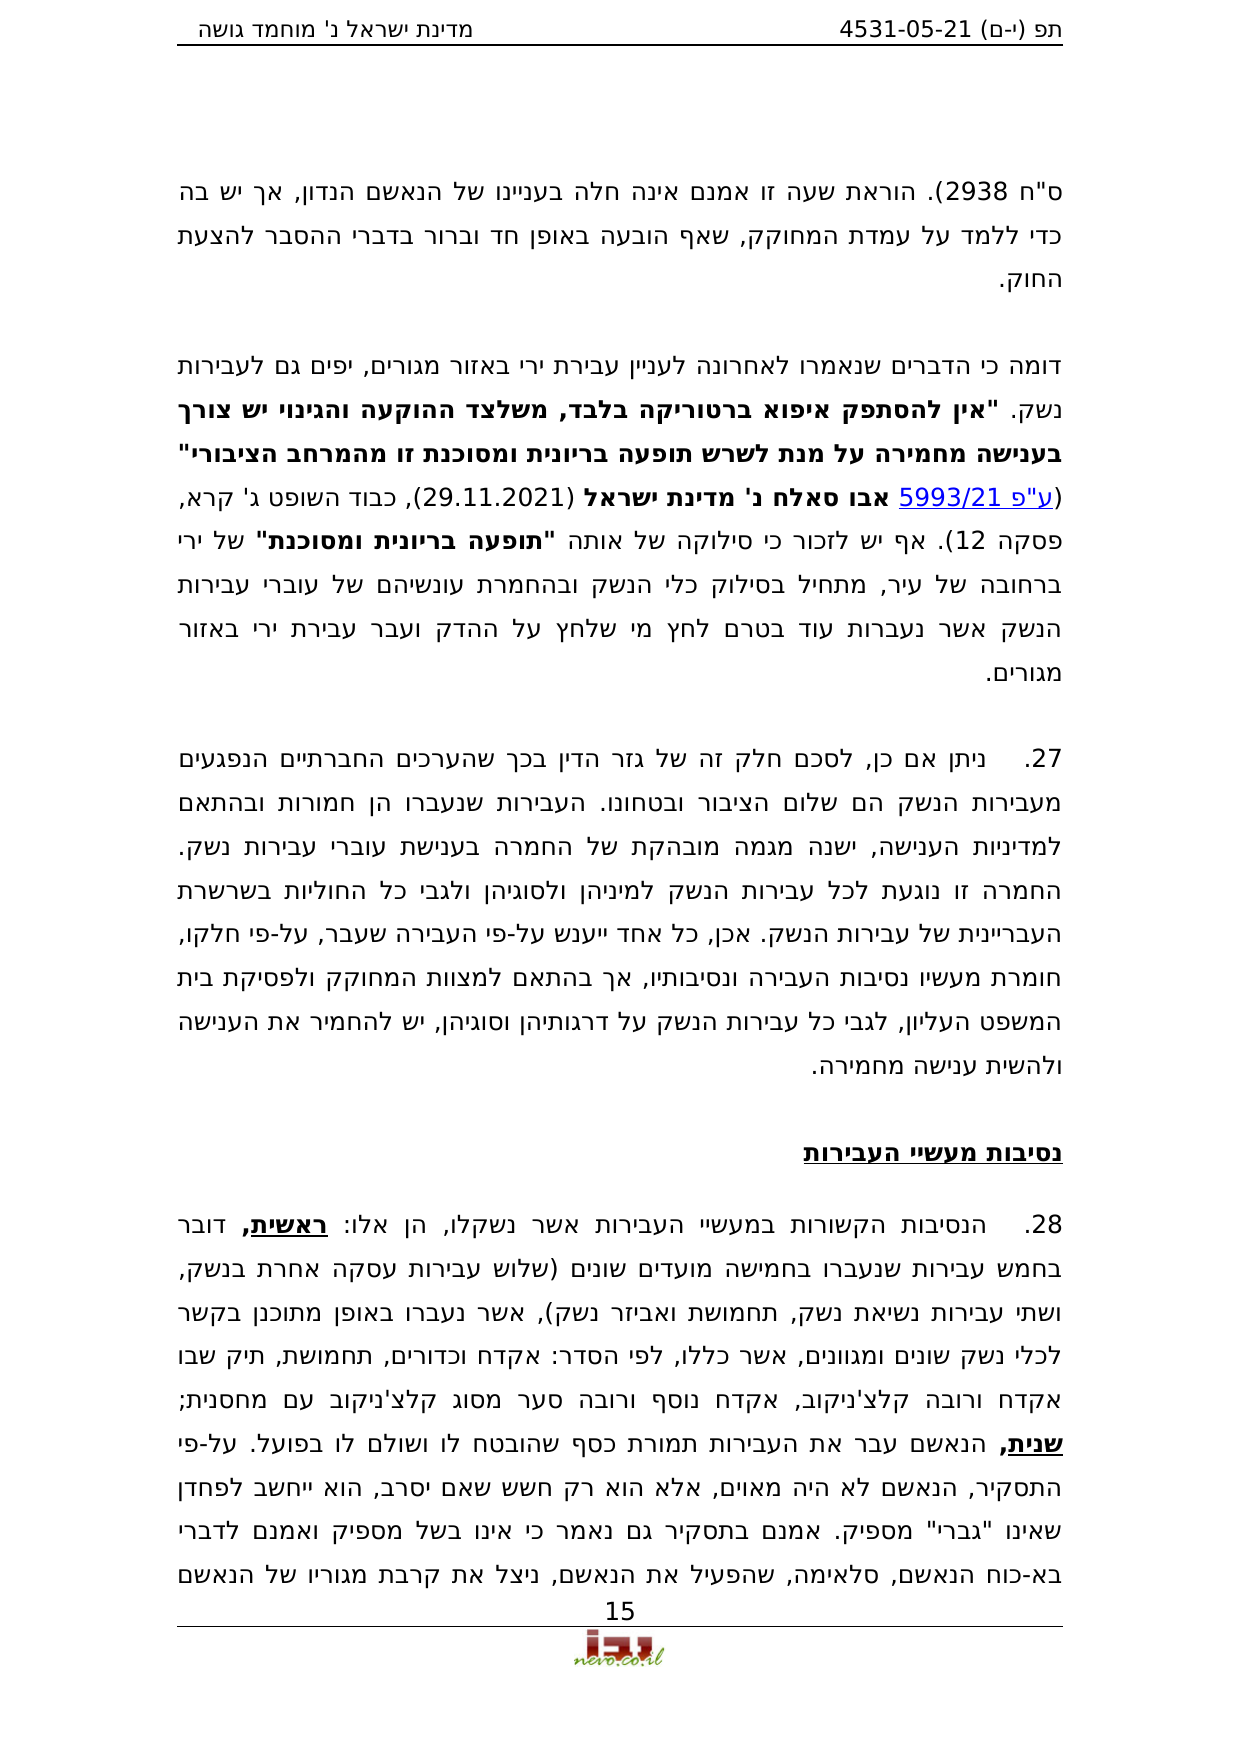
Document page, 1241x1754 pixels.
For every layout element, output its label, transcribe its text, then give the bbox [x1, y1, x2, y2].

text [177, 1210, 1063, 1589]
text דומה כי הדברים שנאמרו לאחרונה לעניין עבירת ירי באזור מגורים, יפים גם לעבירות נשק. "אין להסתפק איפוא ברטוריקה בלבד, משלצד ההוקעה והגינוי יש צורך בענישה מחמירה על מנת לשרש תופעה בריונית ומסוכנת זו מהמרחב הציבורי" (ע"פ 5993/21 אבו סאלח נ' מדינת ישראל (29.11.2021), כבוד השופט ג' קרא, פסקה 12). אף יש לזכור כי סילוקה של אותה "תופעה בריונית ומסוכנת" של ירי ברחובה של עיר, מתחיל בסילוק כלי הנשק ובהחמרת עונשיהם של עוברי עבירות הנשק אשר נעברות עוד בטרם לחץ מי שלחץ על ההדק ועבר עבירת ירי באזור מגורים. [177, 352, 1063, 687]
text נסיבות מעשיי העבירות [177, 1138, 1063, 1167]
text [177, 177, 1063, 294]
text 27. ניתן אם כן, לסכם חלק זה של גזר הדין בכך שהערכים החברתיים הנפגעים מעבירות הנשק הם שלום הציבור ובטחונו. העבירות שנעברו הן חמורות ובהתאם למדיניות הענישה, ישנה מגמה מובהקת של החמרה בענישת עוברי עבירות נשק. החמרה זו נוגעת לכל עבירות הנשק למיניהן ולסוגיהן ולגבי כל החוליות בשרשרת העבריינית של עבירות הנשק. אכן, כל אחד ייענש על-פי העבירה שעבר, על-פי חלקו, חומרת מעשיו נסיבות העבירה ונסיבותיו, אך בהתאם למצוות המחוקק ולפסיקת בית המשפט העליון, לגבי כל עבירות הנשק על דרגותיהן וסוגיהן, יש להחמיר את הענישה ולהשית ענישה מחמירה. [177, 745, 1063, 1080]
picture [574, 1629, 666, 1667]
